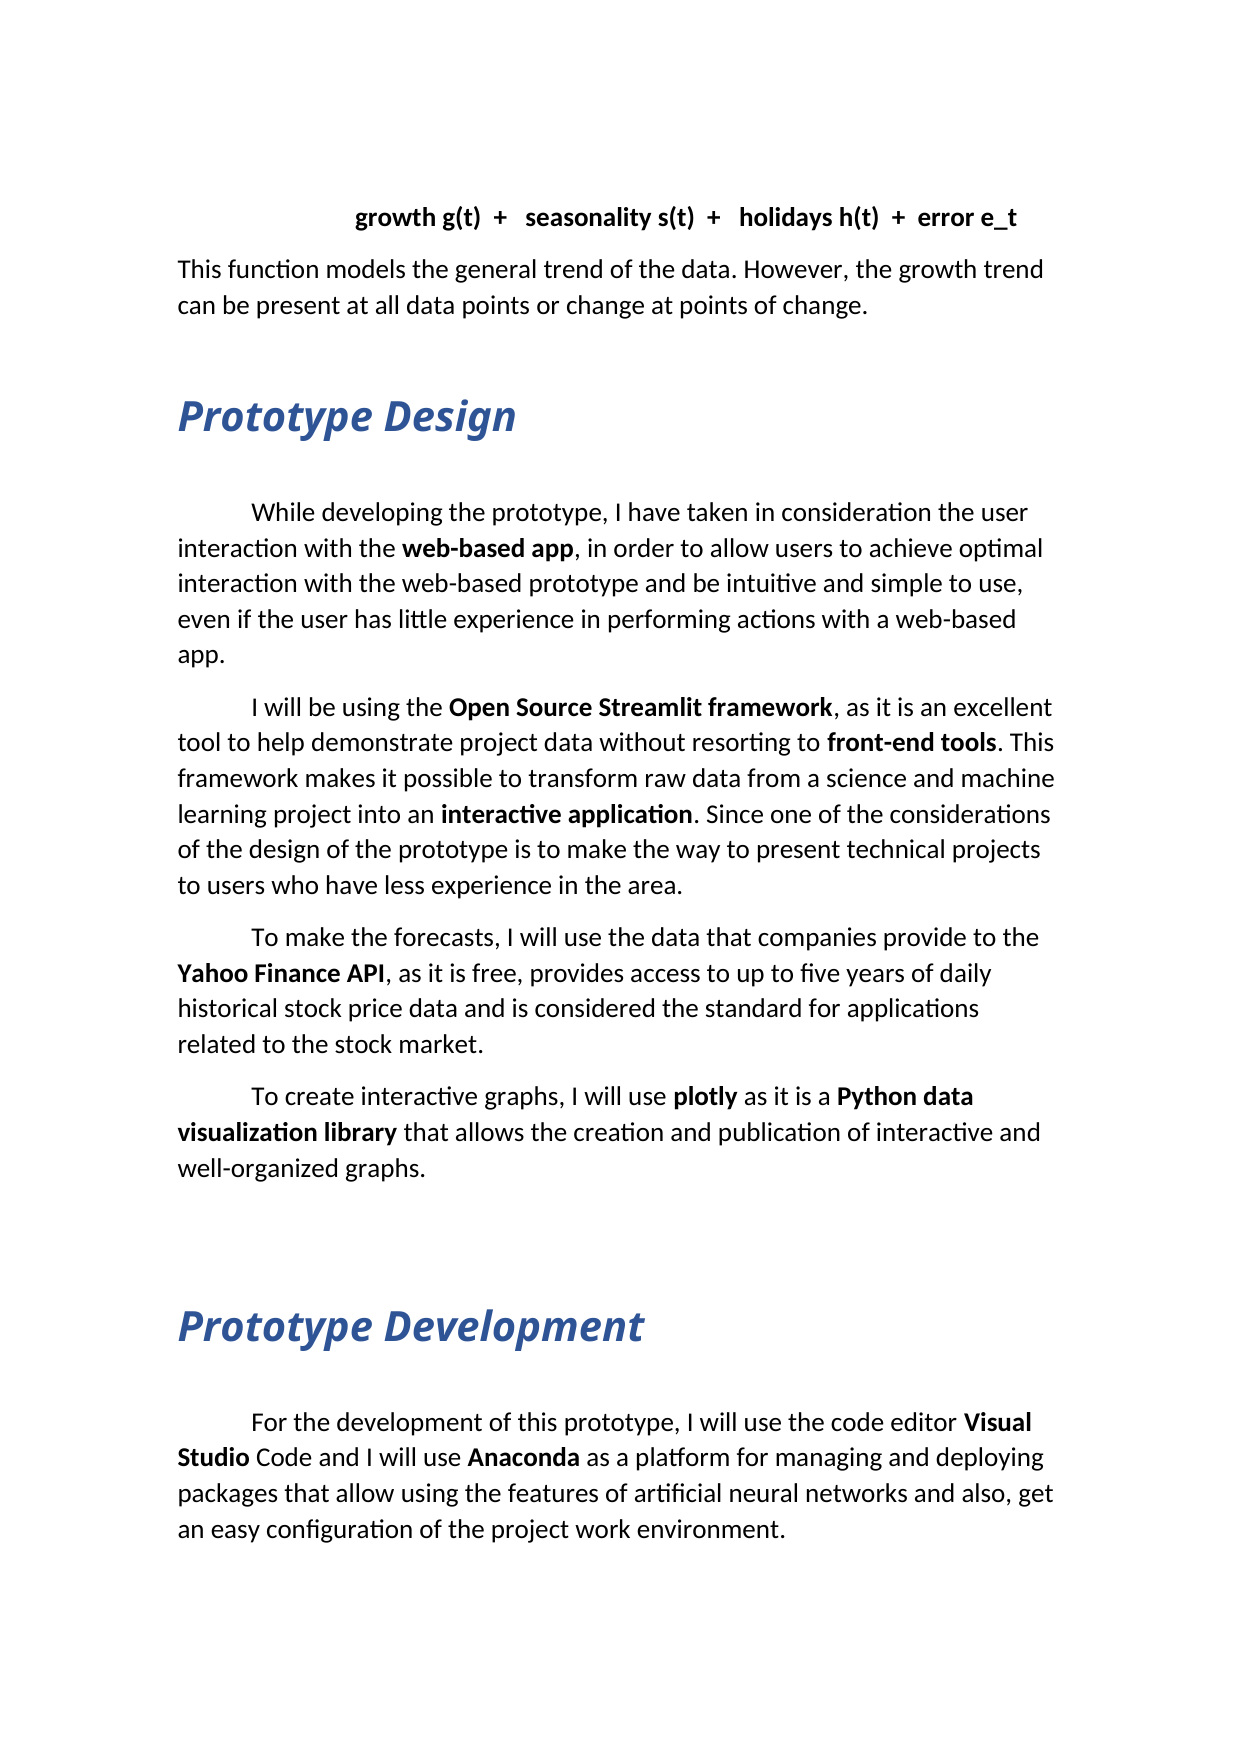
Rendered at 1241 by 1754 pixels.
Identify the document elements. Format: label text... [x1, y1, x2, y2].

text For the development of this prototype, I will use the code editor Visual Studio Code and I will use Anaconda as a platform for managing and deploying packages that allow using the features of artificial neural networks and also, get an easy configuration of the project work environment. [177, 1405, 1063, 1545]
subtitle Prototype Design [177, 387, 1063, 444]
text While developing the prototype, I have taken in consideration the user interaction with the web-based app, in order to allow users to achieve optimal interaction with the web-based prototype and be intuitive and simple to use, even if the user has little experience in performing actions with a web-based app. [177, 495, 1063, 671]
text growth g(t) + seasonality s(t) + holidays h(t) + error e_t [177, 200, 1063, 233]
text To make the forecasts, I will use the data that companies provide to the Yahoo Finance API, as it is free, provides access to up to five years of daily historical stock price data and is considered the standard for applications related to the stock market. [177, 920, 1063, 1060]
subtitle Prototype Development [177, 1297, 1063, 1353]
text This function models the general trend of the data. However, the growth trend can be present at all data points or change at points of change. [177, 252, 1063, 321]
text I will be using the Open Source Streamlit framework, as it is an excellent tool to help demonstrate project data without resorting to front-end tools. This framework makes it possible to transform raw data from a science and machine learning project into an interactive application. Since one of the considerations of the design of the prototype is to make the way to present technical projects to users who have less experience in the area. [177, 690, 1063, 901]
text To create interactive graphs, I will use plotly as it is a Python data visualization library that allows the creation and publication of interactive and well-organized graphs. [177, 1079, 1063, 1184]
